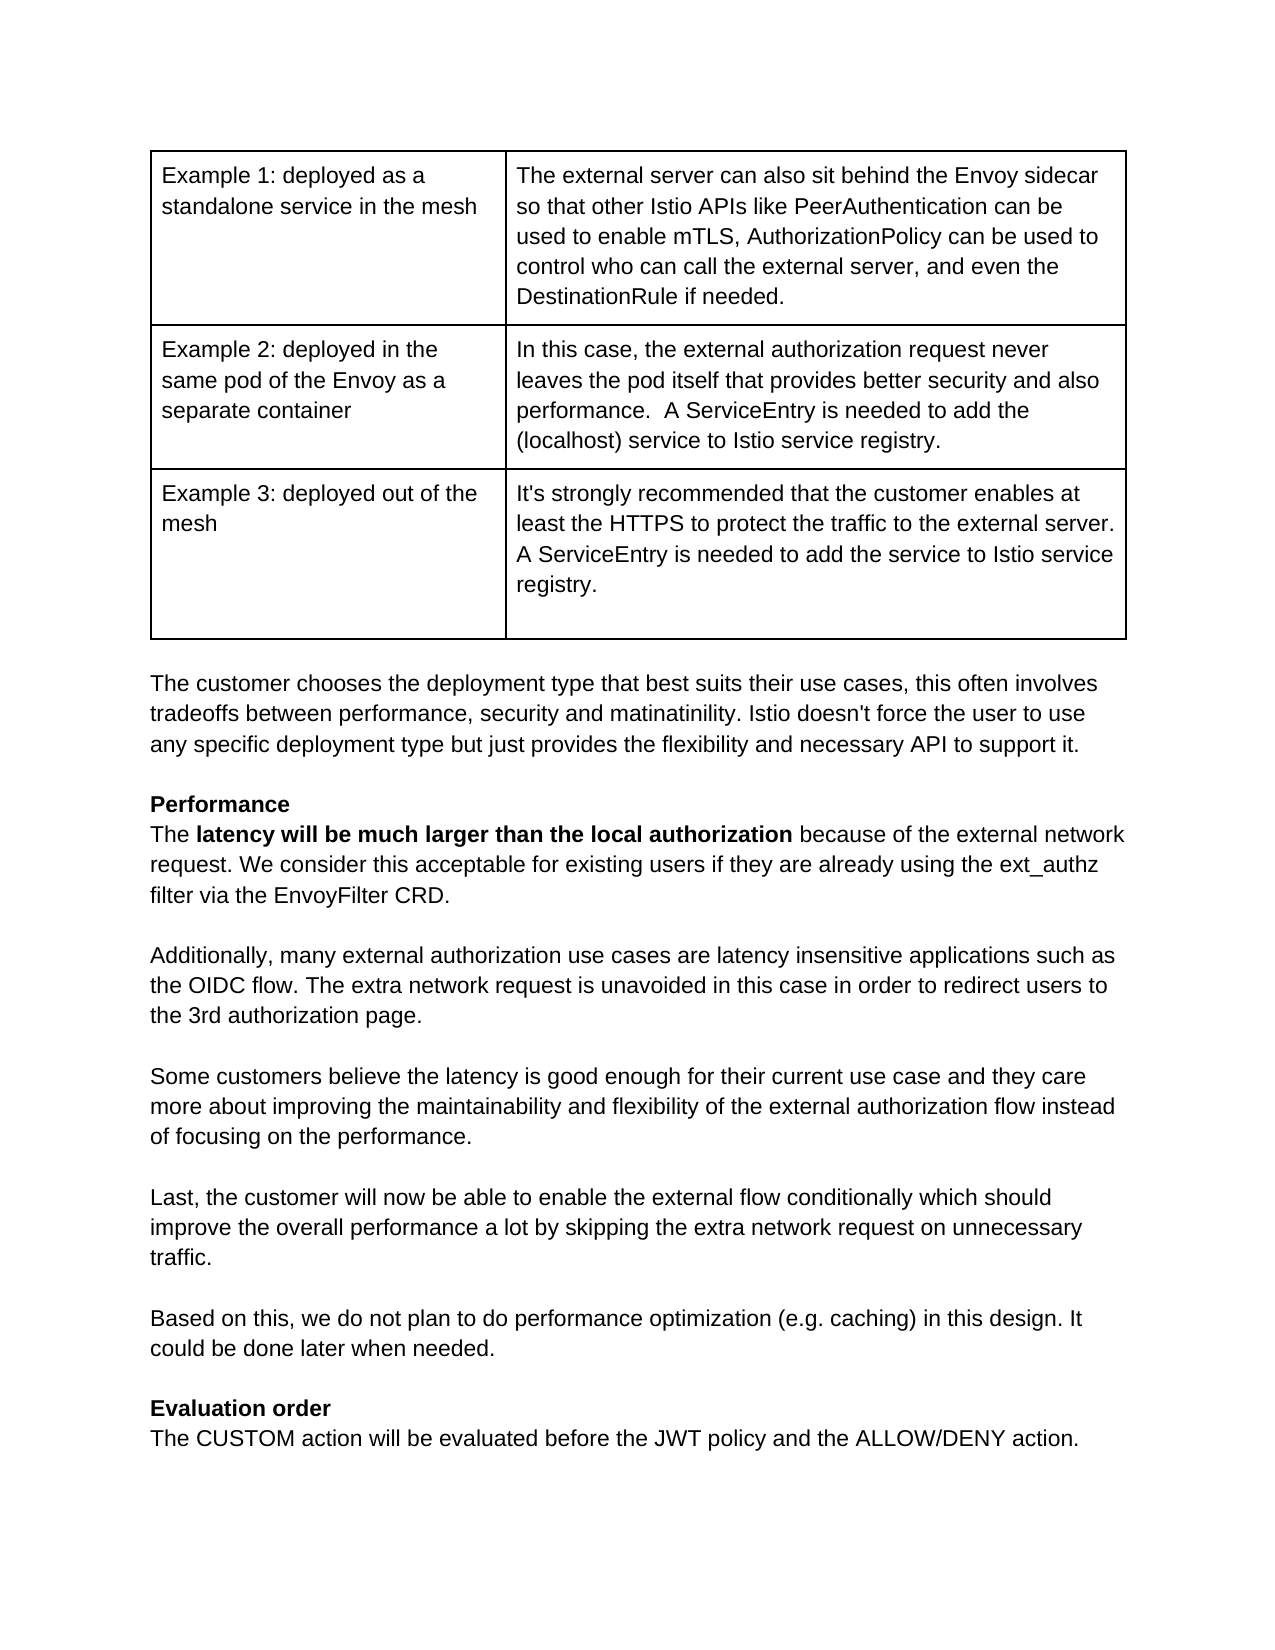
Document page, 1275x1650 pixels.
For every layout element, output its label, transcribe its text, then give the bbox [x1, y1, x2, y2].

table_header The external server can also sit behind the Envoy sidecar so that other Istio APIs like PeerAuthentication can be used to enable mTLS, AuthorizationPolicy can be used to control who can call the external server, and even the DestinationRule if needed. [507, 152, 1125, 324]
text The CUSTOM action will be evaluated before the JWT policy and the ALLOW/DENY action. [150, 1425, 1125, 1452]
table_cell Example 2: deployed in the same pod of the Envoy as a separate container [152, 326, 505, 468]
text Some customers believe the latency is good enough for their current use case and they care more about improving the maintainability and flexibility of the external authorization flow instead of focusing on the performance. [150, 1063, 1125, 1149]
text Based on this, we do not plan to do performance optimization (e.g. caching) in this design. It could be done later when needed. [150, 1304, 1125, 1361]
text Performance [150, 791, 1125, 817]
text Evaluation order [150, 1395, 1125, 1421]
text The latency will be much larger than the local authorization because of the external network request. We consider this acceptable for existing users if they are already using the ext_authz filter via the EnvoyFilter CRD. [150, 821, 1125, 908]
text Last, the customer will now be able to enable the external flow conditionally which should improve the overall performance a lot by skipping the extra network request on unnecessary traffic. [150, 1184, 1125, 1270]
text The customer chooses the deployment type that best suits their use cases, this often involves tradeoffs between performance, security and matinatinility. Istio doesn't force the user to use any specific deployment type but just provides the flexibility and necessary API to support it. [150, 670, 1125, 757]
table_header Example 1: deployed as a standalone service in the mesh [152, 152, 505, 324]
table_cell In this case, the external authorization request never leaves the pod itself that provides better security and also performance. A ServiceEntry is needed to add the (localhost) service to Istio service registry. [507, 326, 1125, 468]
text Additionally, many external authorization use cases are latency insensitive applications such as the OIDC flow. The extra network request is unavoided in this case in order to redirect users to the 3rd authorization page. [150, 942, 1125, 1029]
table_cell Example 3: deployed out of the mesh [152, 470, 505, 638]
table_cell It's strongly recommended that the customer enables at least the HTTPS to protect the traffic to the external server. A ServiceEntry is needed to add the service to Istio service registry. [507, 470, 1125, 638]
